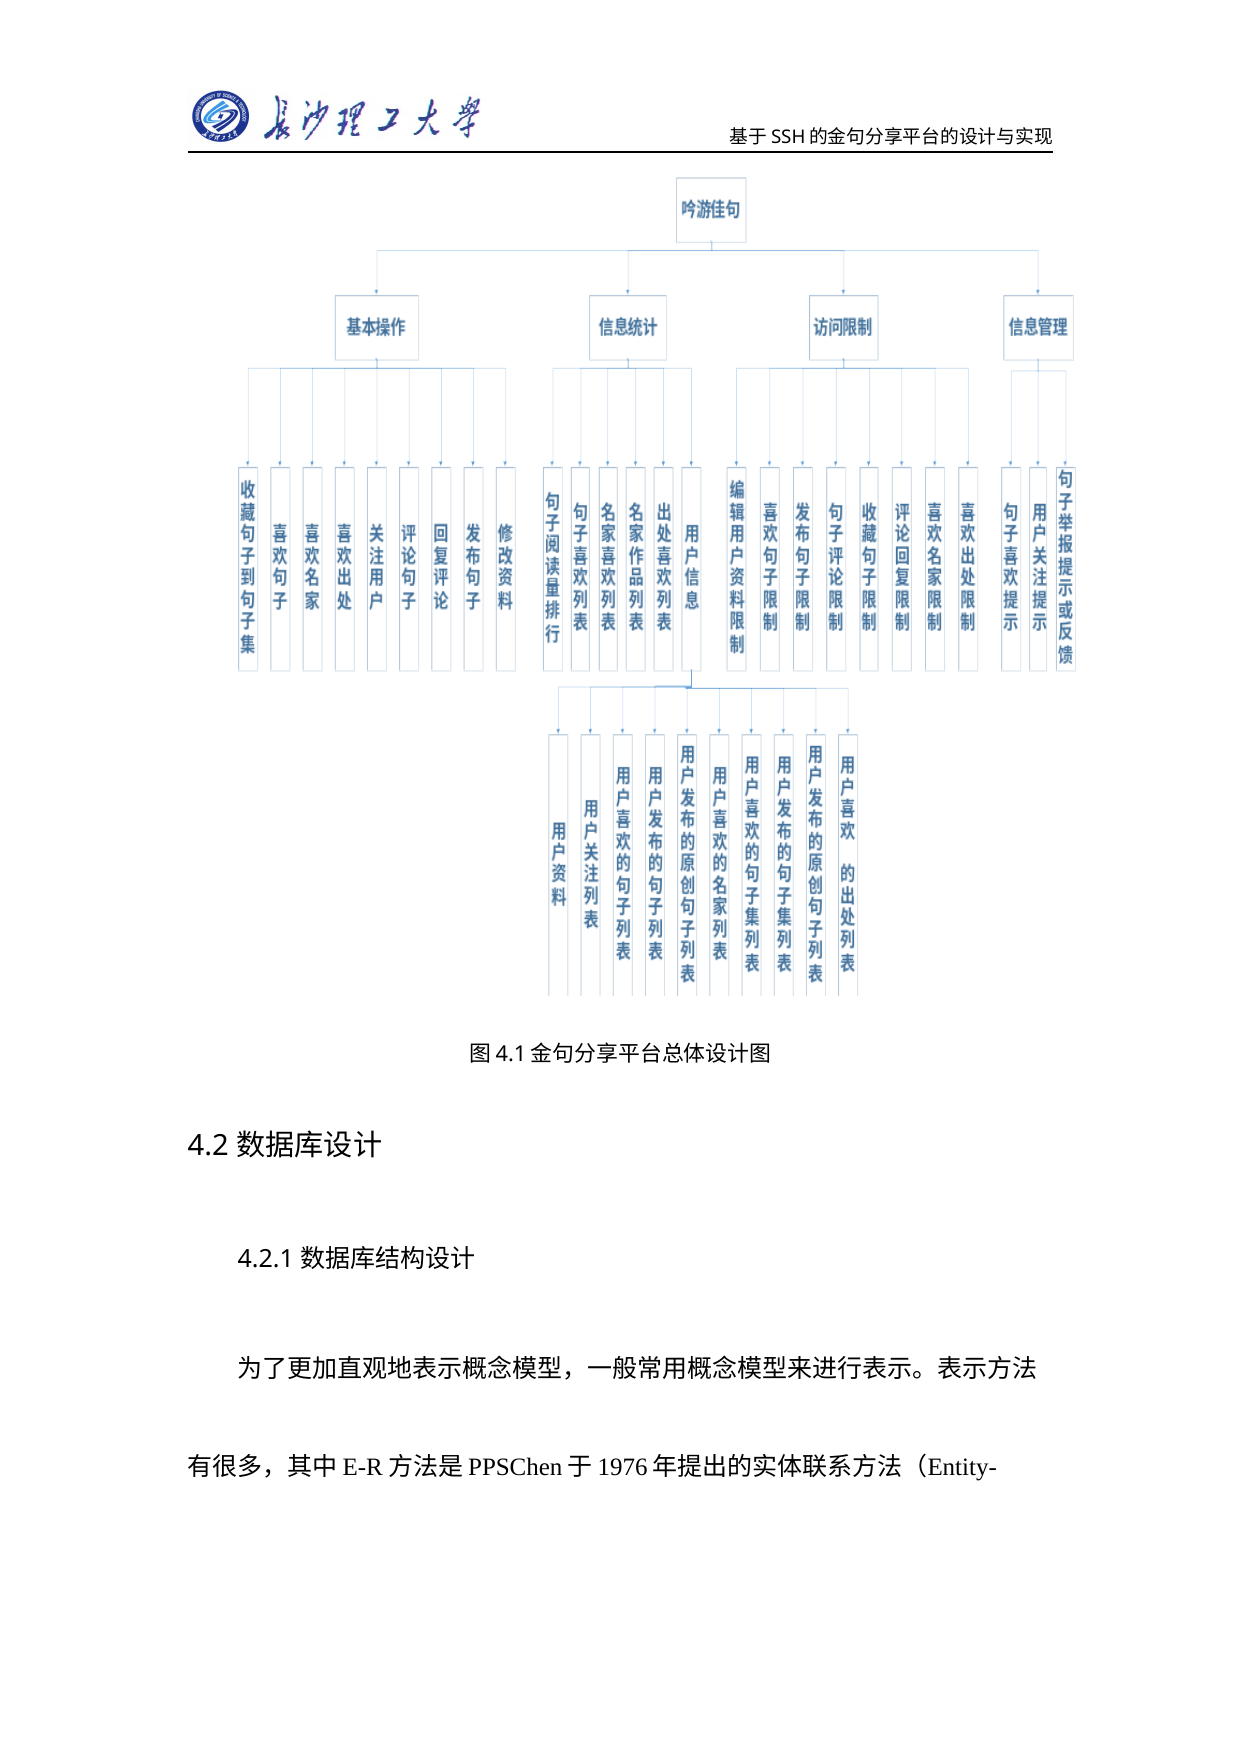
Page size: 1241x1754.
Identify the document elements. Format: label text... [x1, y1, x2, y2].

text 为了更加直观地表示概念模型，一般常用概念模型来进行表示。表示方法有很多，其中E-R方法是PPSChen于1976年提出的实体联系方法（Entity-Relationship approach）。该方法用E-R图来描述现实世界的概念模型[7]。 [187, 1334, 1053, 1497]
text 图4.1金句分享平台总体设计图 [187, 1035, 1053, 1068]
picture [187, 88, 495, 144]
subtitle 4.2 数据库设计 [187, 1111, 1053, 1176]
subtitle 4.2.1 数据库结构设计 [187, 1224, 1053, 1289]
